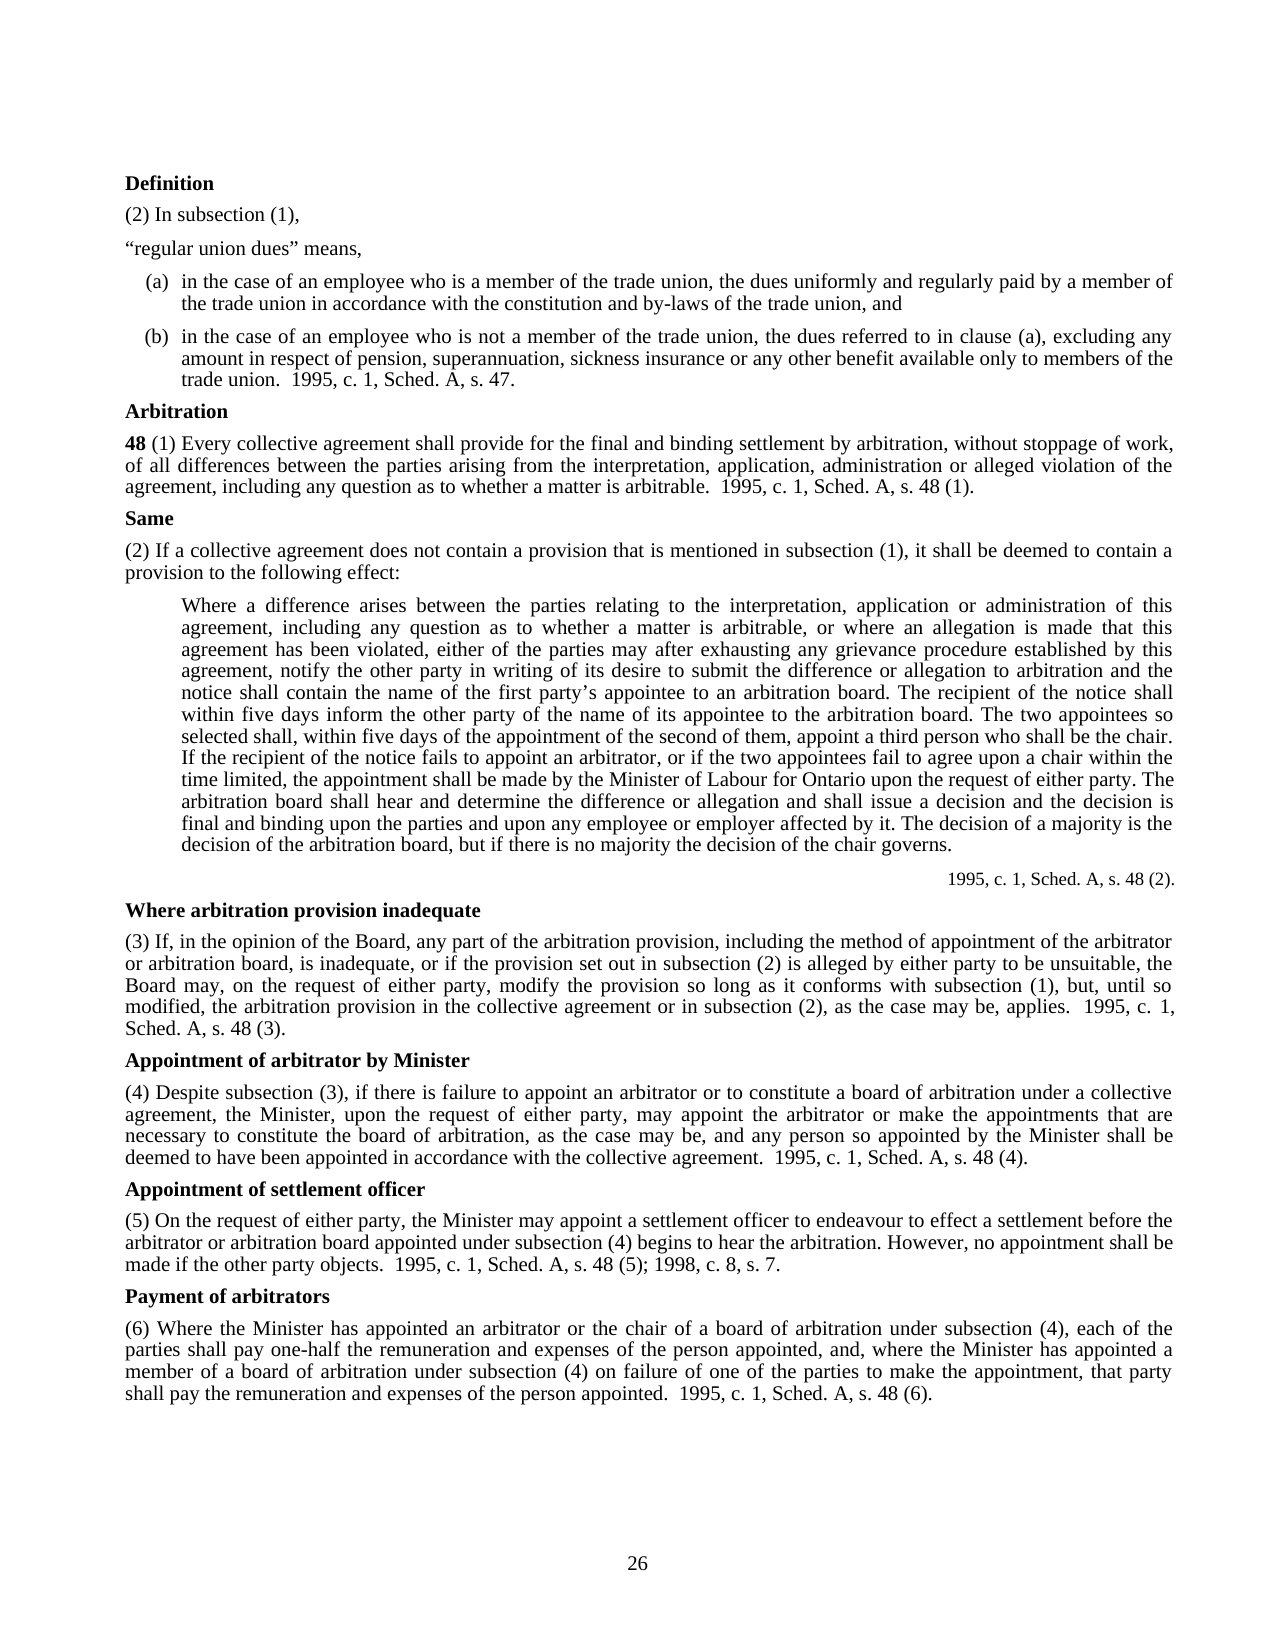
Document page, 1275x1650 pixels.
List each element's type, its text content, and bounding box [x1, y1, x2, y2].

text (3) If, in the opinion of the Board, any part of the arbitration provision, including the method of appointment of the arbitrator or arbitration board, is inadequate, or if the provision set out in subsection (2) is alleged by either party to be unsuitable, the Board may, on the request of either party, modify the provision so long as it conforms with subsection (1), but, until so modified, the arbitration provision in the collective agreement or in subsection (2), as the case may be, applies. 1995, c. 1, Sched. A, s. 48 (3). [125, 931, 1175, 1040]
text (a) in the case of an employee who is a member of the trade union, the dues uniformly and regularly paid by a member of the trade union in accordance with the constitution and by-laws of the trade union, and [125, 271, 1175, 314]
text (5) On the request of either party, the Minister may appoint a settlement officer to endeavour to effect a settlement before the arbitrator or arbitration board appointed under subsection (4) begins to hear the arbitration. However, no appointment shall be made if the other party objects. 1995, c. 1, Sched. A, s. 48 (5); 1998, c. 8, s. 7. [125, 1211, 1175, 1276]
text Where arbitration provision inadequate [125, 902, 1175, 921]
text 1995, c. 1, Sched. A, s. 48 (2). [125, 868, 1175, 889]
text “regular union dues” means, [125, 237, 1175, 259]
text Arbitration [125, 404, 1175, 422]
text (6) Where the Minister has appointed an arbitrator or the chair of a board of arbitration under subsection (4), each of the parties shall pay one-half the remuneration and expenses of the person appointed, and, where the Minister has appointed a member of a board of arbitration under subsection (4) on failure of one of the parties to make the appointment, that party shall pay the remuneration and expenses of the person appointed. 1995, c. 1, Sched. A, s. 48 (6). [125, 1317, 1175, 1404]
text Appointment of arbitrator by Minister [125, 1053, 1175, 1071]
text Definition [125, 175, 1175, 194]
text Payment of arbitrators [125, 1288, 1175, 1307]
text Appointment of settlement officer [125, 1181, 1175, 1200]
text Where a difference arises between the parties relating to the interpretation, application or administration of this agreement, including any question as to whether a matter is arbitrable, or where an allegation is made that this agreement has been violated, either of the parties may after exhausting any grievance procedure established by this agreement, notify the other party in writing of its desire to submit the difference or allegation to arbitration and the notice shall contain the name of the first party’s appointee to an arbitration board. The recipient of the notice shall within five days inform the other party of the name of its appointee to the arbitration board. The two appointees so selected shall, within five days of the appointment of the second of them, appoint a third person who shall be the chair. If the recipient of the notice fails to appoint an arbitrator, or if the two appointees fail to agree upon a chair within the time limited, the appointment shall be made by the Minister of Labour for Ontario upon the request of either party. The arbitration board shall hear and determine the difference or allegation and shall issue a decision and the decision is final and binding upon the parties and upon any employee or employer affected by it. The decision of a majority is the decision of the arbitration board, but if there is no majority the decision of the chair governs. [125, 595, 1175, 856]
text 48 (1) Every collective agreement shall provide for the final and binding settlement by arbitration, without stoppage of work, of all differences between the parties arising from the interpretation, application, administration or alleged violation of the agreement, including any question as to whether a matter is arbitrable. 1995, c. 1, Sched. A, s. 48 (1). [125, 433, 1175, 498]
text (4) Despite subsection (3), if there is failure to appoint an arbitrator or to constitute a board of arbitration under a collective agreement, the Minister, upon the request of either party, may appoint the arbitrator or make the appointments that are necessary to constitute the board of arbitration, as the case may be, and any person so appointed by the Minister shall be deemed to have been appointed in accordance with the collective agreement. 1995, c. 1, Sched. A, s. 48 (4). [125, 1082, 1175, 1169]
text (2) If a collective agreement does not contain a provision that is mentioned in subsection (1), it shall be deemed to contain a provision to the following effect: [125, 540, 1175, 583]
text (b) in the case of an employee who is not a member of the trade union, the dues referred to in clause (a), excluding any amount in respect of pension, superannuation, sickness insurance or any other benefit available only to members of the trade union. 1995, c. 1, Sched. A, s. 47. [125, 326, 1175, 391]
text Same [125, 511, 1175, 529]
text (2) In subsection (1), [125, 204, 1175, 226]
